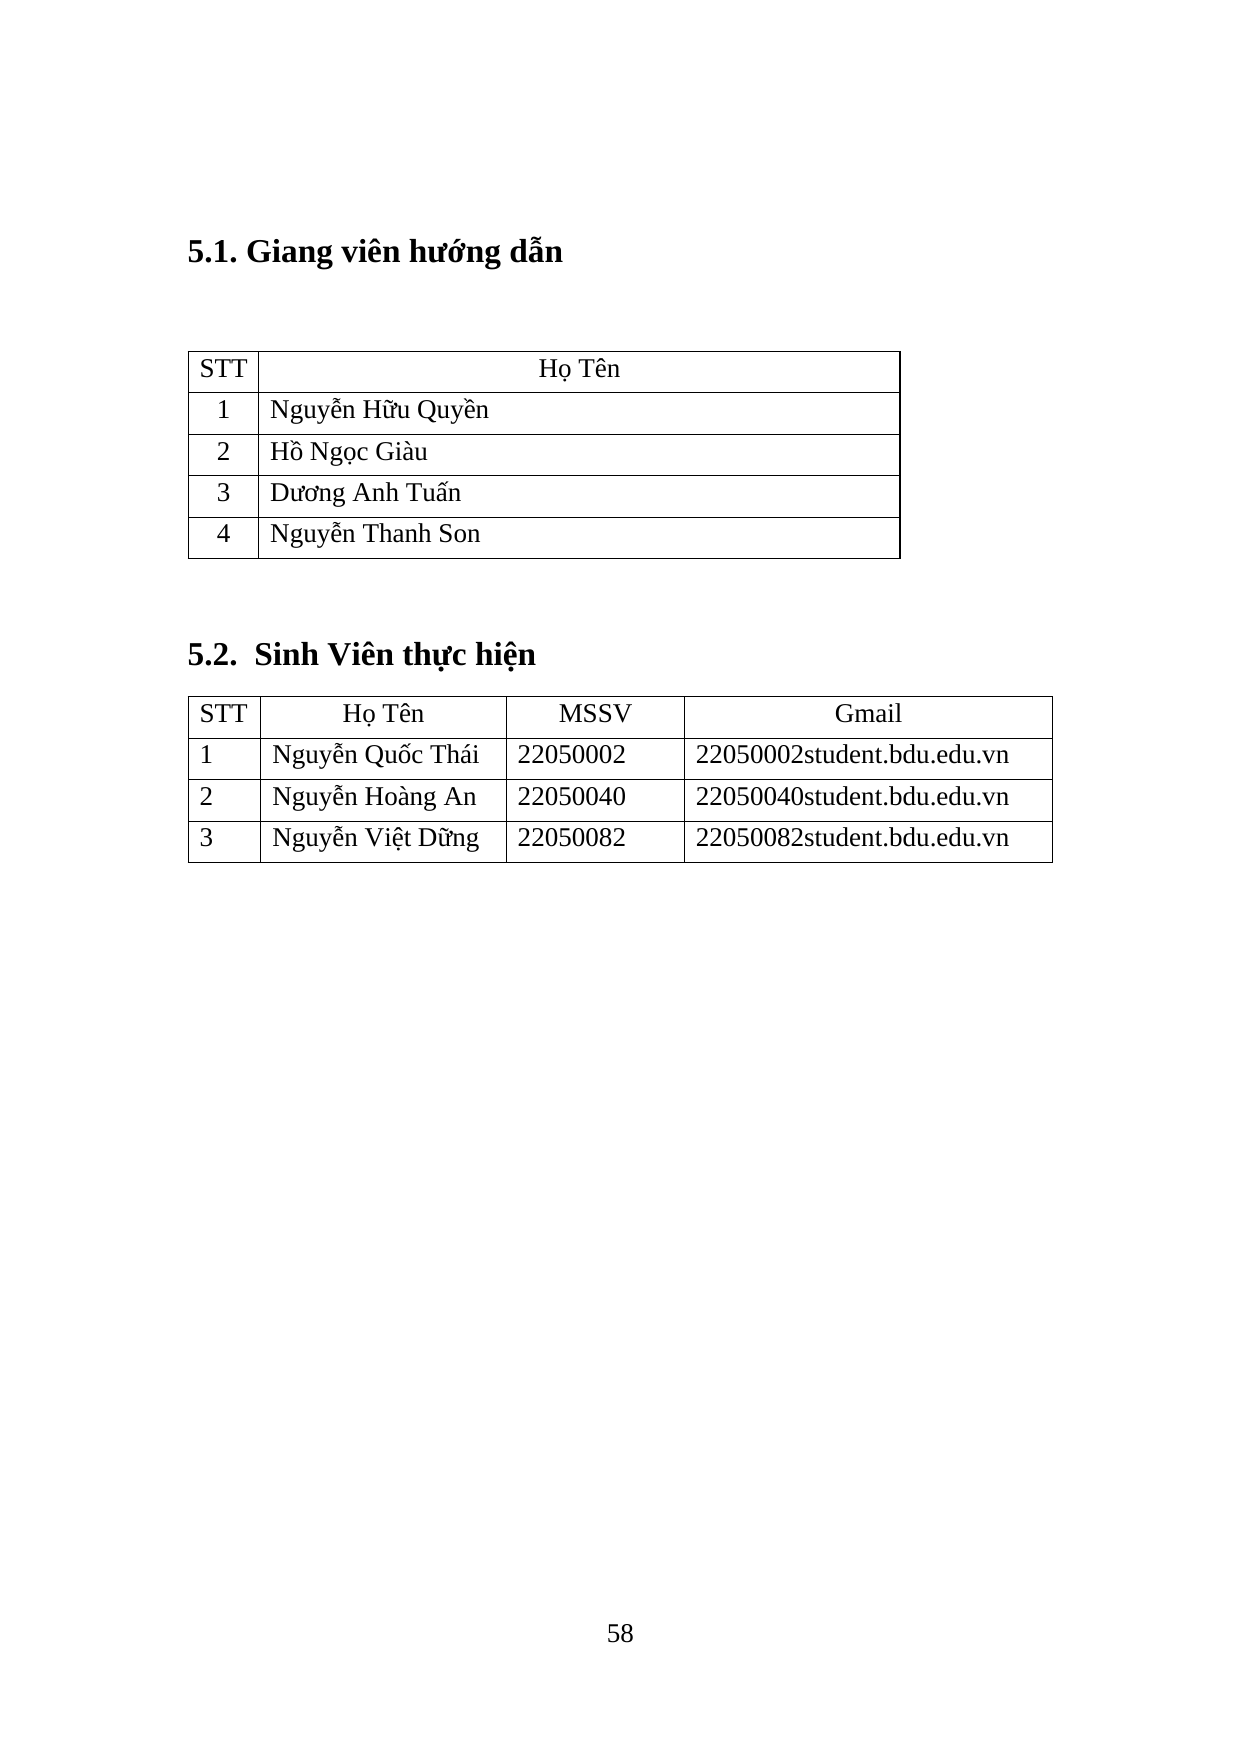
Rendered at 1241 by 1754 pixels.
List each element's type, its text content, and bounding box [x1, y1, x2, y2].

table_cell 1 [189, 393, 258, 434]
table_cell 1 [189, 739, 260, 779]
subtitle Giang viên hướng dẫn [187, 231, 1053, 270]
table_header STT [189, 352, 258, 392]
table_cell Nguyễn Quốc Thái [261, 739, 506, 779]
table_header MSSV [507, 697, 684, 738]
table_cell 2 [189, 435, 258, 475]
subtitle Sinh Viên thực hiện [187, 634, 1053, 672]
table_cell 22050040student.bdu.edu.vn [685, 780, 1052, 821]
table_header STT [189, 697, 260, 738]
table_cell 4 [189, 518, 258, 558]
table_cell Hồ Ngọc Giàu [259, 435, 899, 475]
table_cell 22050002student.bdu.edu.vn [685, 739, 1052, 779]
table_cell 2 [189, 780, 260, 821]
table_cell 3 [189, 476, 258, 517]
table_header Gmail [685, 697, 1052, 738]
table_cell 22050082student.bdu.edu.vn [685, 822, 1052, 862]
table_cell 3 [189, 822, 260, 862]
table_cell Nguyễn Thanh Son [259, 518, 899, 558]
table_cell Dương Anh Tuấn [259, 476, 899, 517]
table_cell 22050002 [507, 739, 684, 779]
table_cell 22050082 [507, 822, 684, 862]
table_cell 22050040 [507, 780, 684, 821]
table_cell Nguyễn Hoàng An [261, 780, 506, 821]
table_header Họ Tên [261, 697, 506, 738]
table_header Họ Tên [259, 352, 899, 392]
table_cell Nguyễn Việt Dững [261, 822, 506, 862]
table_cell Nguyễn Hữu Quyền [259, 393, 899, 434]
